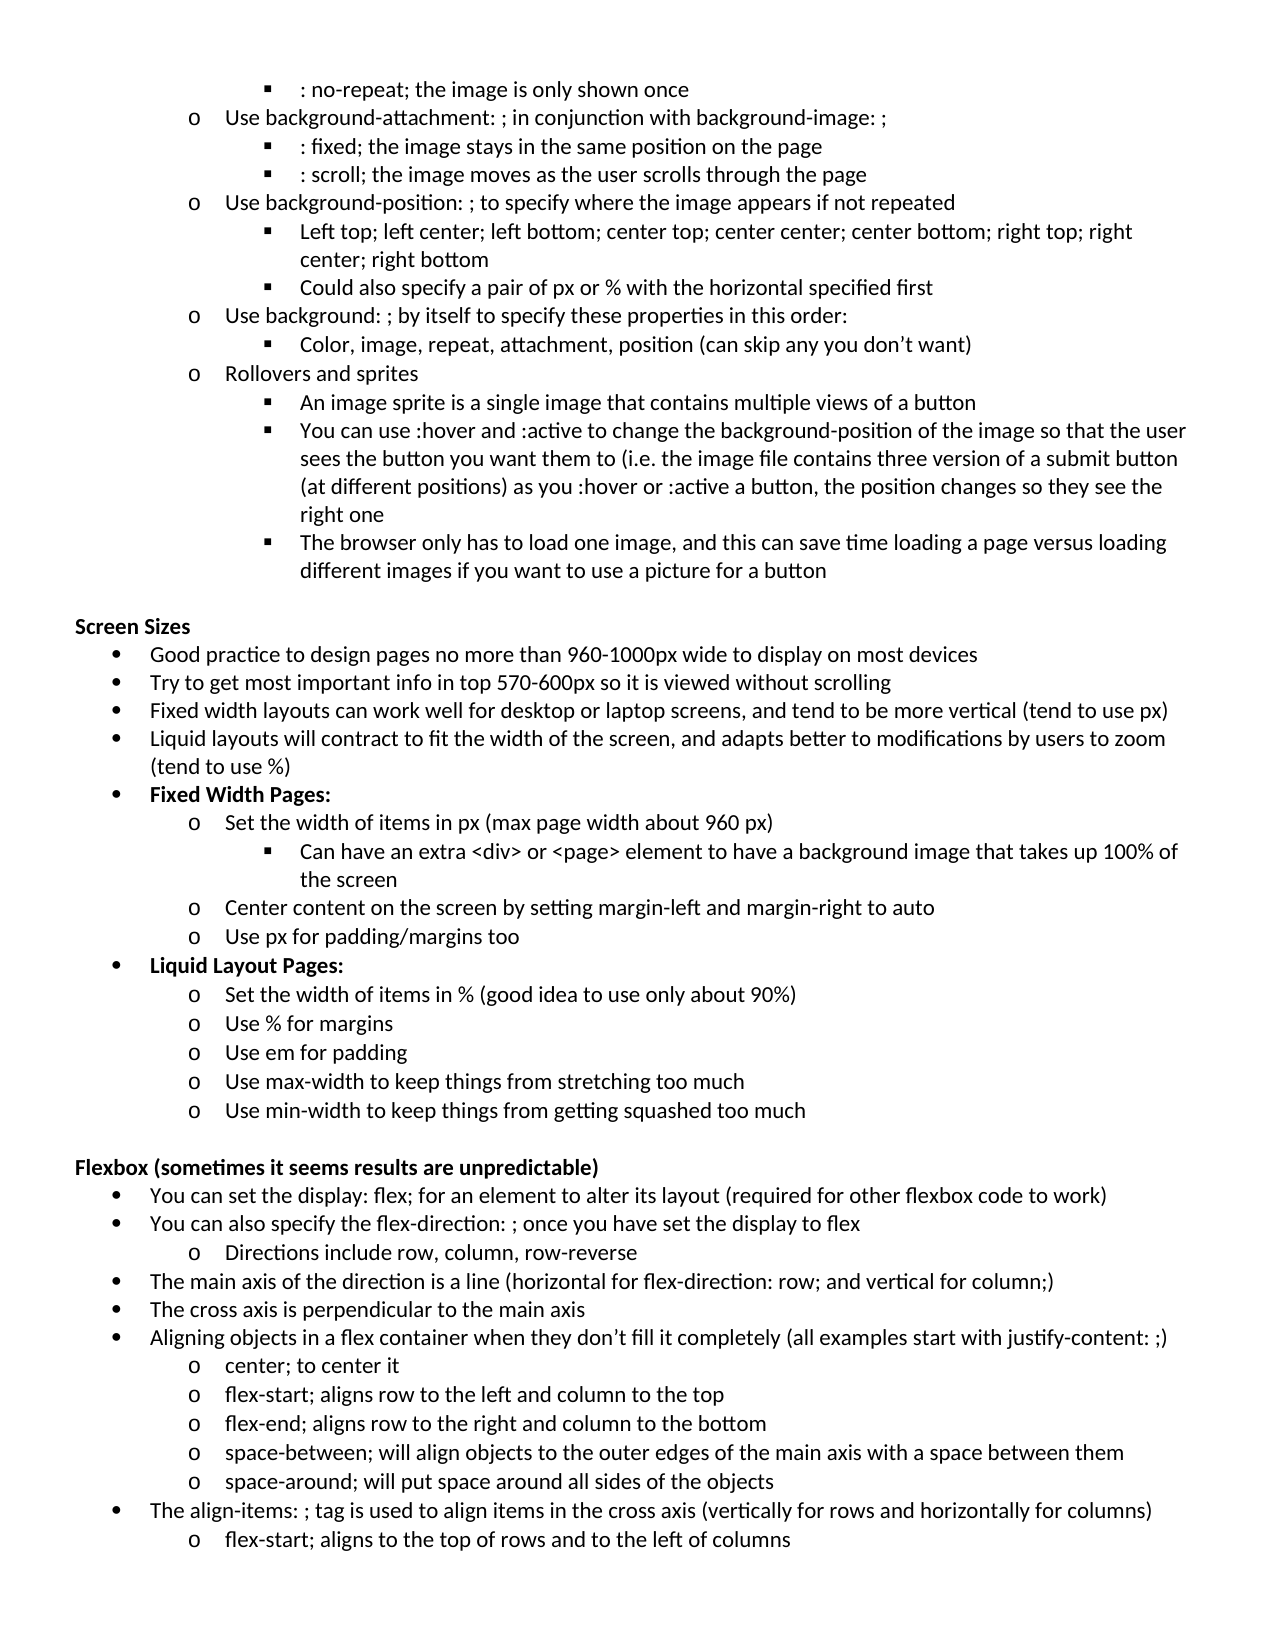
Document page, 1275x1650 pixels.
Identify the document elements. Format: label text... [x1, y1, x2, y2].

text Screen Sizes [75, 612, 1200, 640]
list Rollovers and sprites [187, 359, 1200, 388]
list Use em for padding [187, 1038, 1200, 1067]
list Aligning objects in a flex container when they don’t fill it completely (all examples start with justify-content: ;) [112, 1323, 1200, 1351]
list Center content on the screen by setting margin-left and margin-right to auto [187, 893, 1200, 922]
list Could also specify a pair of px or % with the horizontal specified first [262, 273, 1200, 301]
list Good practice to design pages no more than 960-1000px wide to display on most devices [112, 640, 1200, 668]
list You can set the display: flex; for an element to alter its layout (required for other flexbox code to work) [112, 1182, 1200, 1209]
list Set the width of items in px (max page width about 960 px) [187, 808, 1200, 837]
list Use background: ; by itself to specify these properties in this order: [187, 301, 1200, 331]
list Directions include row, column, row-reverse [187, 1238, 1200, 1267]
list Use background-position: ; to specify where the image appears if not repeated [187, 188, 1200, 217]
list The browser only has to load one image, and this can save time loading a page versus loading different images if you want to use a picture for a button [262, 528, 1200, 584]
list space-between; will align objects to the outer edges of the main axis with a space between them [187, 1438, 1200, 1467]
list flex-start; aligns to the top of rows and to the left of columns [187, 1525, 1200, 1554]
list Set the width of items in % (good idea to use only about 90%) [187, 980, 1200, 1009]
list : fixed; the image stays in the same position on the page [262, 132, 1200, 160]
list Color, image, repeat, attachment, position (can skip any you don’t want) [262, 331, 1200, 359]
list You can also specify the flex-direction: ; once you have set the display to flex [112, 1209, 1200, 1238]
list Fixed Width Pages: [112, 780, 1200, 808]
list The main axis of the direction is a line (horizontal for flex-direction: row; and vertical for column;) [112, 1267, 1200, 1295]
list flex-start; aligns row to the left and column to the top [187, 1380, 1200, 1409]
list The align-items: ; tag is used to align items in the cross axis (vertically for rows and horizontally for columns) [112, 1497, 1200, 1525]
list : scroll; the image moves as the user scrolls through the page [262, 160, 1200, 188]
list flex-end; aligns row to the right and column to the bottom [187, 1409, 1200, 1438]
list Left top; left center; left bottom; center top; center center; center bottom; right top; right center; right bottom [262, 217, 1200, 273]
list You can use :hover and :active to change the background-position of the image so that the user sees the button you want them to (i.e. the image file contains three version of a submit button (at different positions) as you :hover or :active a button, the position changes so they see the right one [262, 416, 1200, 528]
list Liquid Layout Pages: [112, 952, 1200, 980]
list Liquid layouts will contract to fit the width of the screen, and adapts better to modifications by users to zoom (tend to use %) [112, 724, 1200, 780]
list Use min-width to keep things from getting squashed too much [187, 1096, 1200, 1126]
list Try to get most important info in top 570-600px so it is viewed without scrolling [112, 668, 1200, 696]
list Use px for padding/margins too [187, 922, 1200, 952]
text Flexbox (sometimes it seems results are unpredictable) [75, 1153, 1200, 1182]
list The cross axis is perpendicular to the main axis [112, 1295, 1200, 1323]
list Can have an extra <div> or <page> element to have a background image that takes up 100% of the screen [262, 837, 1200, 893]
list : no-repeat; the image is only shown once [262, 75, 1200, 103]
list Use % for margins [187, 1009, 1200, 1038]
list space-around; will put space around all sides of the objects [187, 1467, 1200, 1497]
list center; to center it [187, 1351, 1200, 1380]
list An image sprite is a single image that contains multiple views of a button [262, 388, 1200, 416]
list Use background-attachment: ; in conjunction with background-image: ; [187, 103, 1200, 132]
list Use max-width to keep things from stretching too much [187, 1067, 1200, 1096]
list Fixed width layouts can work well for desktop or laptop screens, and tend to be more vertical (tend to use px) [112, 696, 1200, 724]
